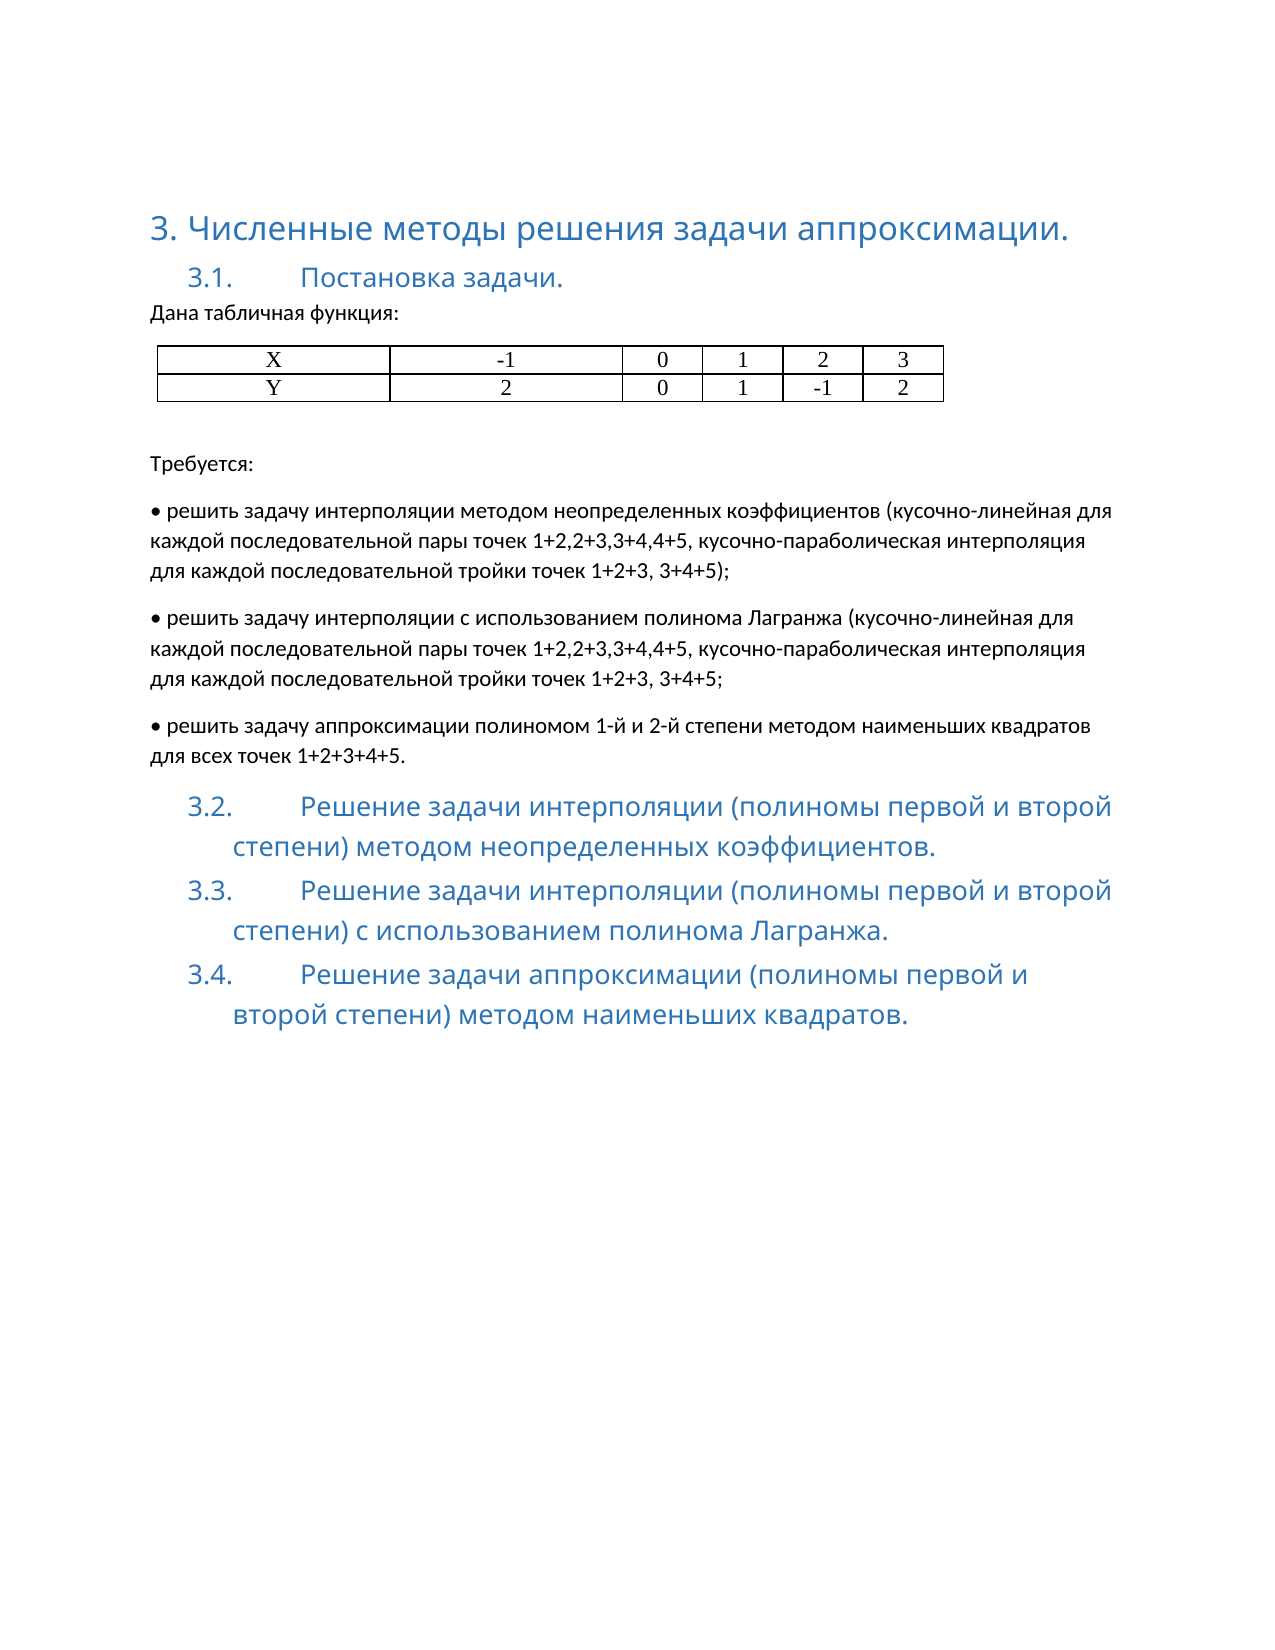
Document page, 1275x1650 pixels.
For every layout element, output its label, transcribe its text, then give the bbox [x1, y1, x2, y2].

text • решить задачу аппроксимации полиномом 1-й и 2-й степени методом наименьших квадратов для всех точек 1+2+3+4+5. [150, 711, 1125, 769]
table_header 0 [623, 347, 702, 373]
table_cell 1 [703, 375, 782, 401]
text • решить задачу интерполяции с использованием полинома Лагранжа (кусочно-линейная для каждой последовательной пары точек 1+2,2+3,3+4,4+5, кусочно-параболическая интерполяция для каждой последовательной тройки точек 1+2+3, 3+4+5; [150, 603, 1125, 692]
table_cell -1 [784, 375, 862, 401]
text Требуется: [150, 449, 1125, 477]
table_cell 0 [623, 375, 702, 401]
text Дана табличная функция: [150, 298, 1125, 326]
table_cell 2 [864, 375, 943, 401]
table_header 3 [864, 347, 943, 373]
subtitle Численные методы решения задачи аппроксимации. [150, 205, 1125, 251]
table_header -1 [391, 347, 622, 373]
table_cell Y [158, 375, 389, 401]
subtitle Постановка задачи. [187, 258, 1125, 295]
table_header 2 [784, 347, 862, 373]
table_header X [158, 347, 389, 373]
table_cell 2 [391, 375, 622, 401]
text • решить задачу интерполяции методом неопределенных коэффициентов (кусочно-линейная для каждой последовательной пары точек 1+2,2+3,3+4,4+5, кусочно-параболическая интерполяция для каждой последовательной тройки точек 1+2+3, 3+4+5); [150, 496, 1125, 584]
table_header 1 [703, 347, 782, 373]
subtitle Решение задачи аппроксимации (полиномы первой и второй степени) методом наименьших квадратов. [187, 955, 1125, 1032]
subtitle Решение задачи интерполяции (полиномы первой и второй степени) с использованием полинома Лагранжа. [187, 872, 1125, 948]
subtitle Решение задачи интерполяции (полиномы первой и второй степени) методом неопределенных коэффициентов. [187, 788, 1125, 864]
